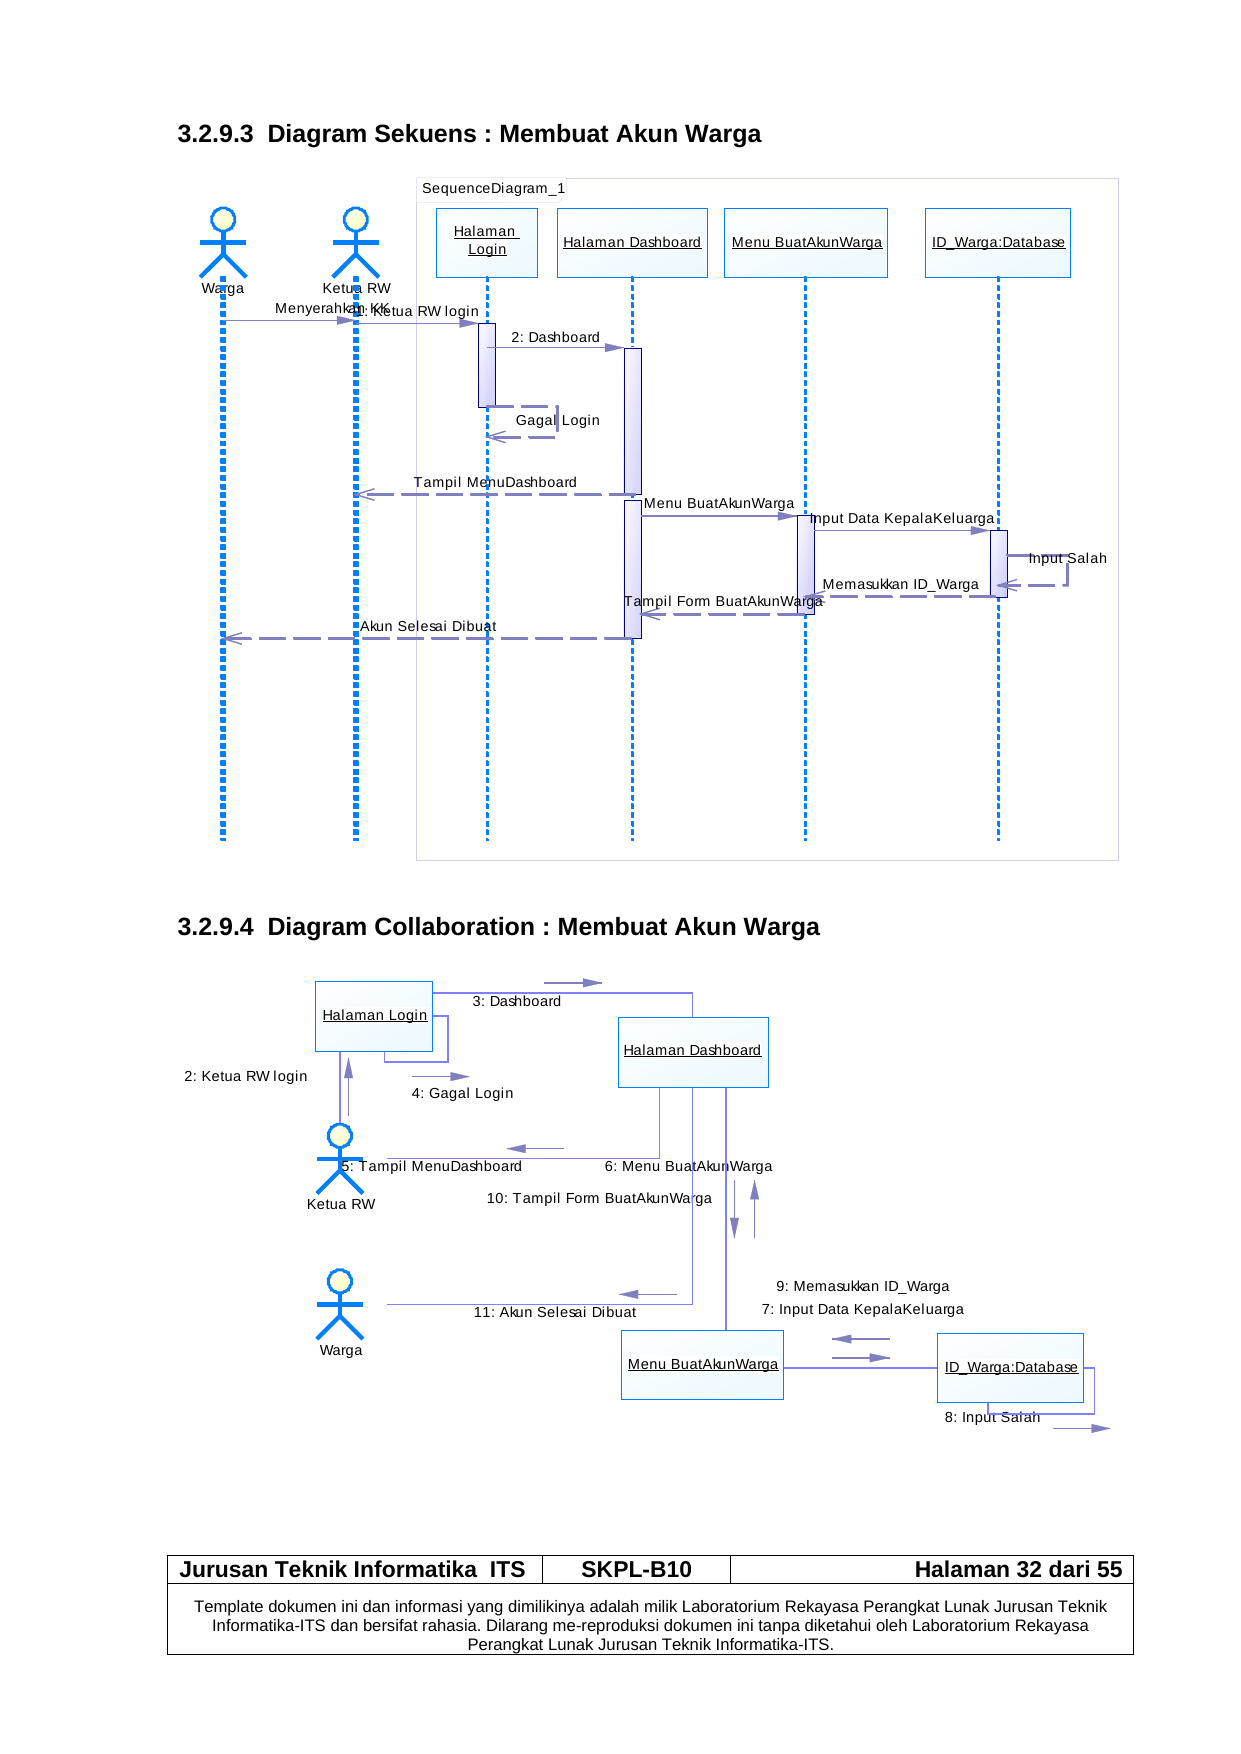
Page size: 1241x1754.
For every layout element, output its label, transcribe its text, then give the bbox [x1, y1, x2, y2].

subtitle Diagram Sekuens : Membuat Akun Warga [177, 119, 1121, 147]
subtitle Diagram Collaboration : Membuat Akun Warga [177, 912, 1121, 941]
